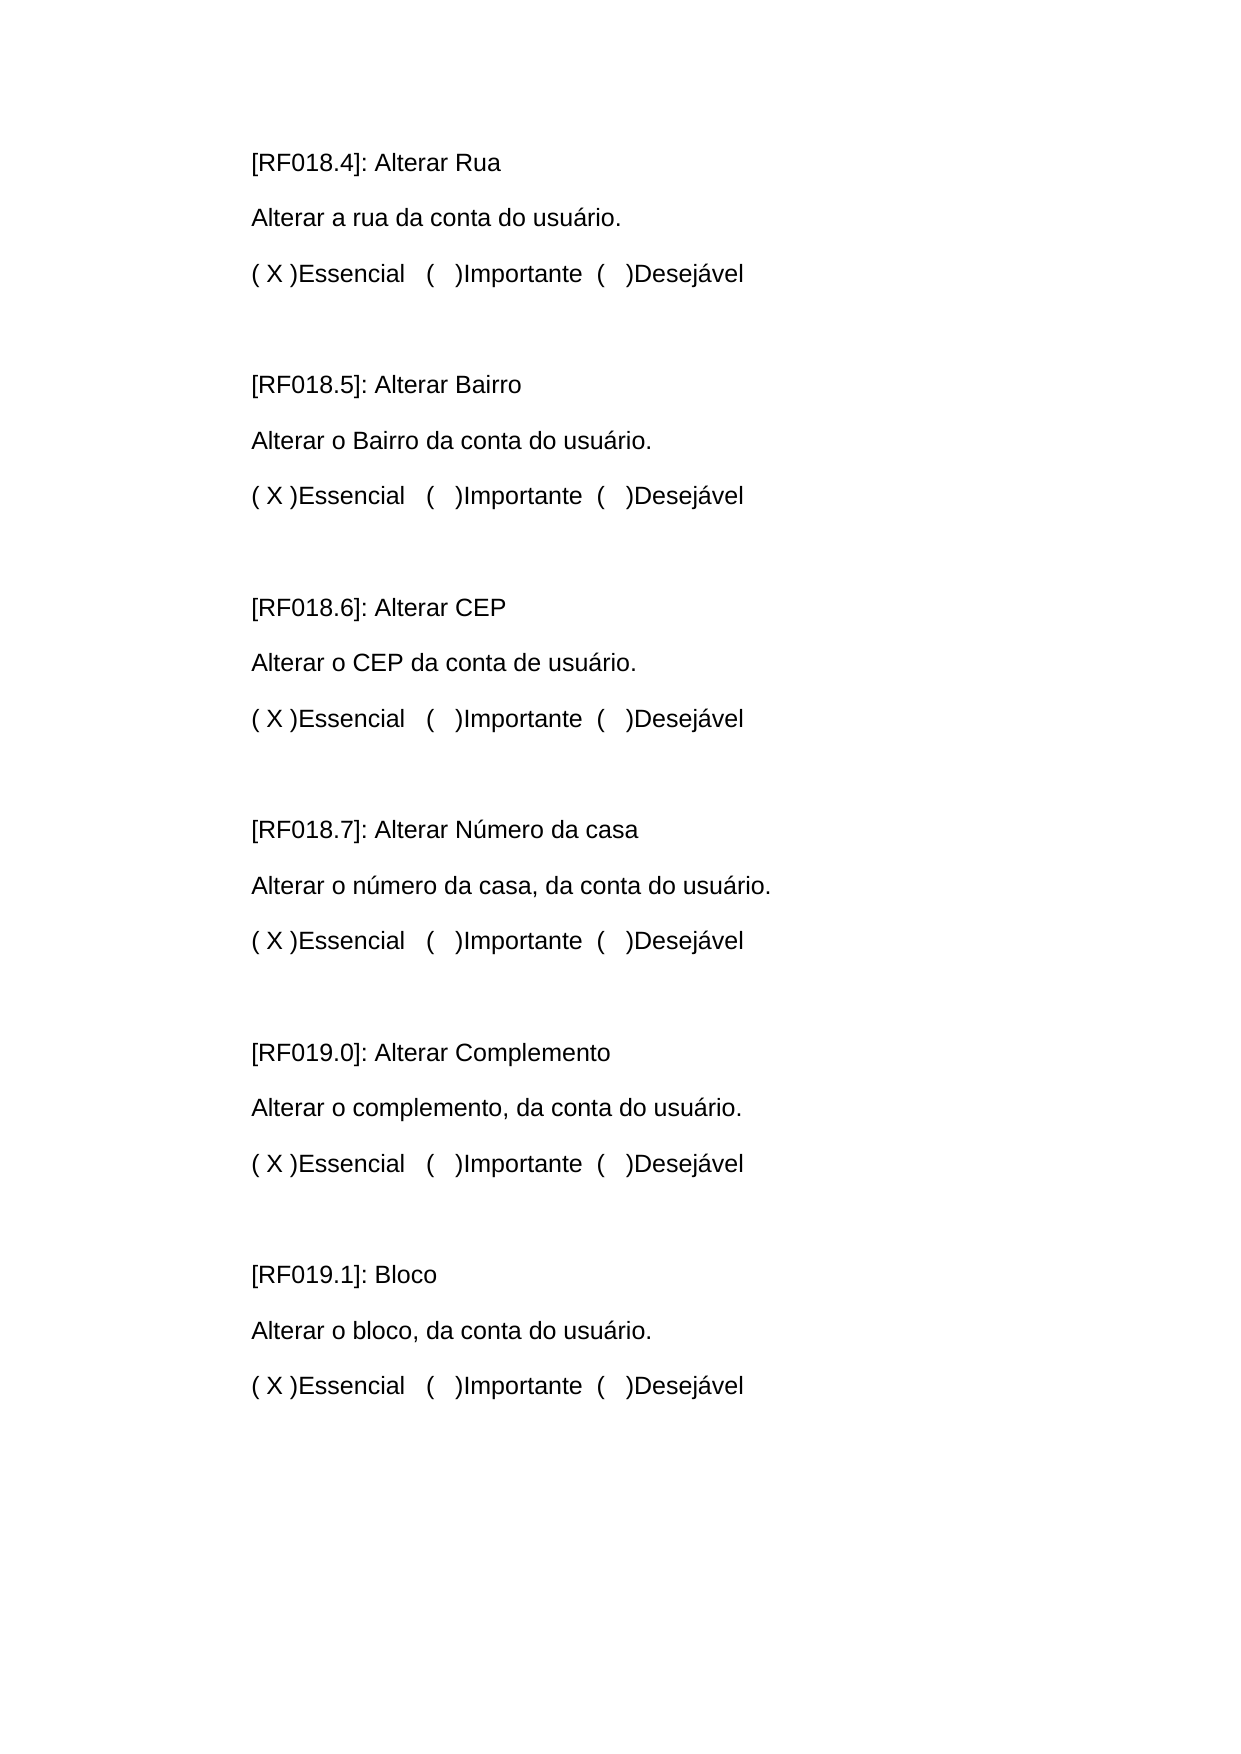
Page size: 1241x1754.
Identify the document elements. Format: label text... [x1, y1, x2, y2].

text Alterar o complemento, da conta do usuário. [177, 1093, 1063, 1122]
text ( X )Essencial ( )Importante ( )Desejável [177, 926, 1063, 955]
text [177, 259, 1063, 288]
text [RF018.5]: Alterar Bairro [177, 370, 1063, 399]
text Alterar o CEP da conta de usuário. [177, 648, 1063, 677]
text [RF019.1]: Bloco [177, 1260, 1063, 1289]
text ( X )Essencial ( )Importante ( )Desejável [177, 704, 1063, 733]
text Alterar a rua da conta do usuário. [177, 203, 1063, 232]
text ( X )Essencial ( )Importante ( )Desejável [177, 481, 1063, 510]
text [RF019.0]: Alterar Complemento [177, 1038, 1063, 1066]
text Alterar o Bairro da conta do usuário. [177, 426, 1063, 454]
text [RF018.4]: Alterar Rua [177, 148, 1063, 176]
text ( X )Essencial ( )Importante ( )Desejável [177, 1149, 1063, 1178]
text [RF018.6]: Alterar CEP [177, 593, 1063, 621]
text [RF018.7]: Alterar Número da casa [177, 815, 1063, 844]
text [177, 1371, 1063, 1400]
text Alterar o número da casa, da conta do usuário. [177, 871, 1063, 899]
text Alterar o bloco, da conta do usuário. [177, 1316, 1063, 1344]
